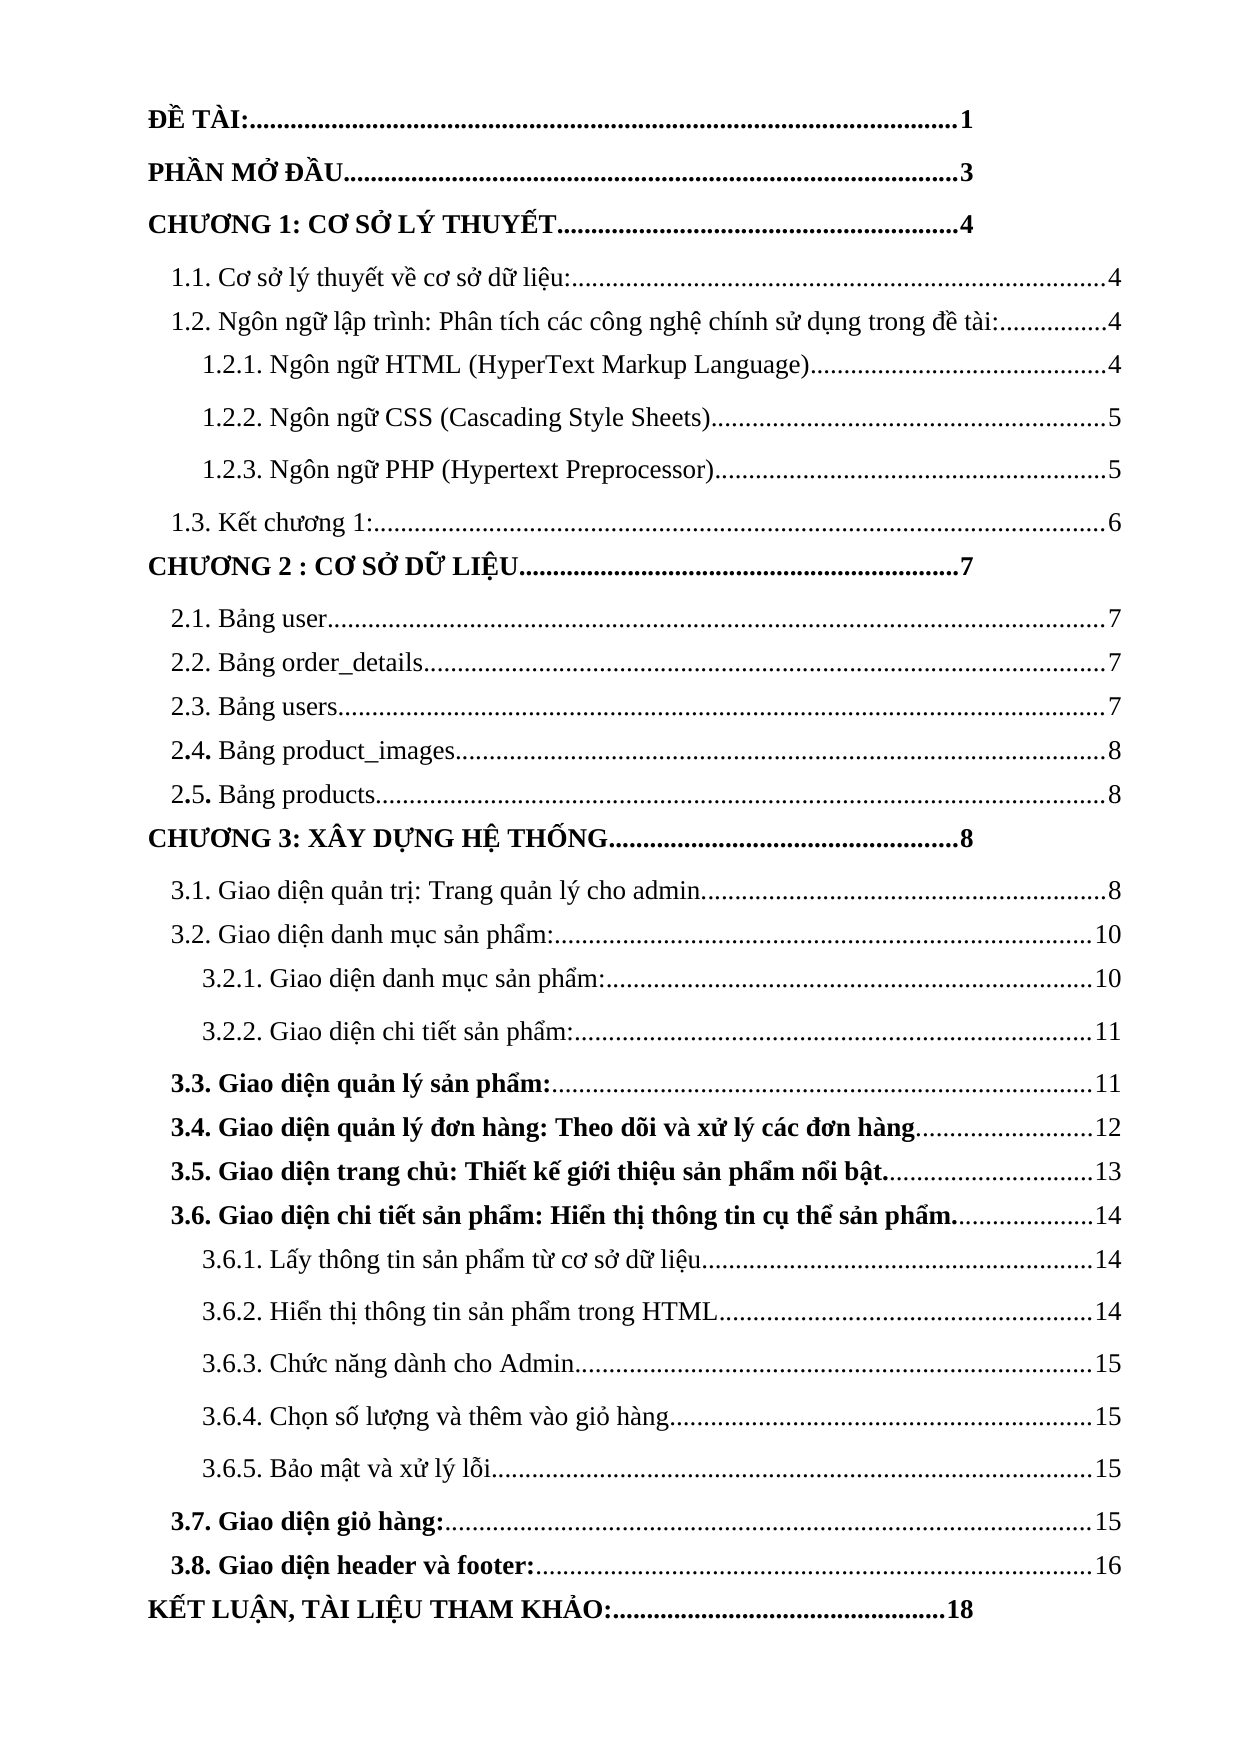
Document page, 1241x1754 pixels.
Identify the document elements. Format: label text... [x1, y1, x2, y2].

text 3.6.2. Hiển thị thông tin sản phẩm trong HTML 14 [202, 1295, 1122, 1326]
text 1.1. Cơ sở lý thuyết về cơ sở dữ liệu: 4 [171, 261, 1122, 292]
text 1.3. Kết chương 1: 6 [171, 506, 1122, 537]
text 3.6.5. Bảo mật và xử lý lỗi 15 [202, 1452, 1122, 1483]
text 1.2.3. Ngôn ngữ PHP (Hypertext Preprocessor) 5 [202, 453, 1122, 484]
text 3.2. Giao diện danh mục sản phẩm: 10 [171, 918, 1122, 949]
text 2.1. Bảng user 7 [171, 602, 1122, 633]
text 3.6.4. Chọn số lượng và thêm vào giỏ hàng 15 [202, 1400, 1122, 1431]
text 2.2. Bảng order_details 7 [171, 646, 1122, 677]
text 3.2.1. Giao diện danh mục sản phẩm: 10 [202, 962, 1122, 993]
text 3.6. Giao diện chi tiết sản phẩm: Hiển thị thông tin cụ thể sản phẩm. 14 [171, 1199, 1122, 1230]
text 2.3. Bảng users 7 [171, 690, 1122, 721]
text 1.2.2. Ngôn ngữ CSS (Cascading Style Sheets) 5 [202, 401, 1122, 432]
text 3.6.1. Lấy thông tin sản phẩm từ cơ sở dữ liệu 14 [202, 1243, 1122, 1274]
text CHƯƠNG 3: XÂY DỰNG HỆ THỐNG 8 [148, 822, 1122, 853]
text 3.1. Giao diện quản trị: Trang quản lý cho admin. 8 [171, 874, 1122, 905]
text KẾT LUẬN, TÀI LIỆU THAM KHẢO: 18 [148, 1593, 1122, 1624]
text 3.7. Giao diện giỏ hàng: 15 [171, 1505, 1122, 1536]
text 3.4. Giao diện quản lý đơn hàng: Theo dõi và xử lý các đơn hàng 12 [171, 1111, 1122, 1142]
text 1.2. Ngôn ngữ lập trình: Phân tích các công nghệ chính sử dụng trong đề tài: 4 [171, 304, 1122, 336]
text 3.3. Giao diện quản lý sản phẩm: 11 [171, 1067, 1122, 1098]
text PHẦN MỞ ĐẦU 3 [148, 156, 1122, 187]
text CHƯƠNG 1: CƠ SỞ LÝ THUYẾT 4 [148, 208, 1122, 239]
text 3.2.2. Giao diện chi tiết sản phẩm: 11 [202, 1014, 1122, 1046]
text 2.5. Bảng products 8 [171, 778, 1122, 809]
text 3.8. Giao diện header và footer: 16 [171, 1549, 1122, 1580]
text 2.4. Bảng product_images 8 [171, 734, 1122, 765]
text 3.5. Giao diện trang chủ: Thiết kế giới thiệu sản phẩm nổi bật. 13 [171, 1155, 1122, 1186]
text ĐỀ TÀI: 1 [148, 103, 1122, 134]
text CHƯƠNG 2 : CƠ SỞ DỮ LIỆU 7 [148, 550, 1122, 581]
text 1.2.1. Ngôn ngữ HTML (HyperText Markup Language) 4 [202, 348, 1122, 380]
text 3.6.3. Chức năng dành cho Admin 15 [202, 1348, 1122, 1379]
